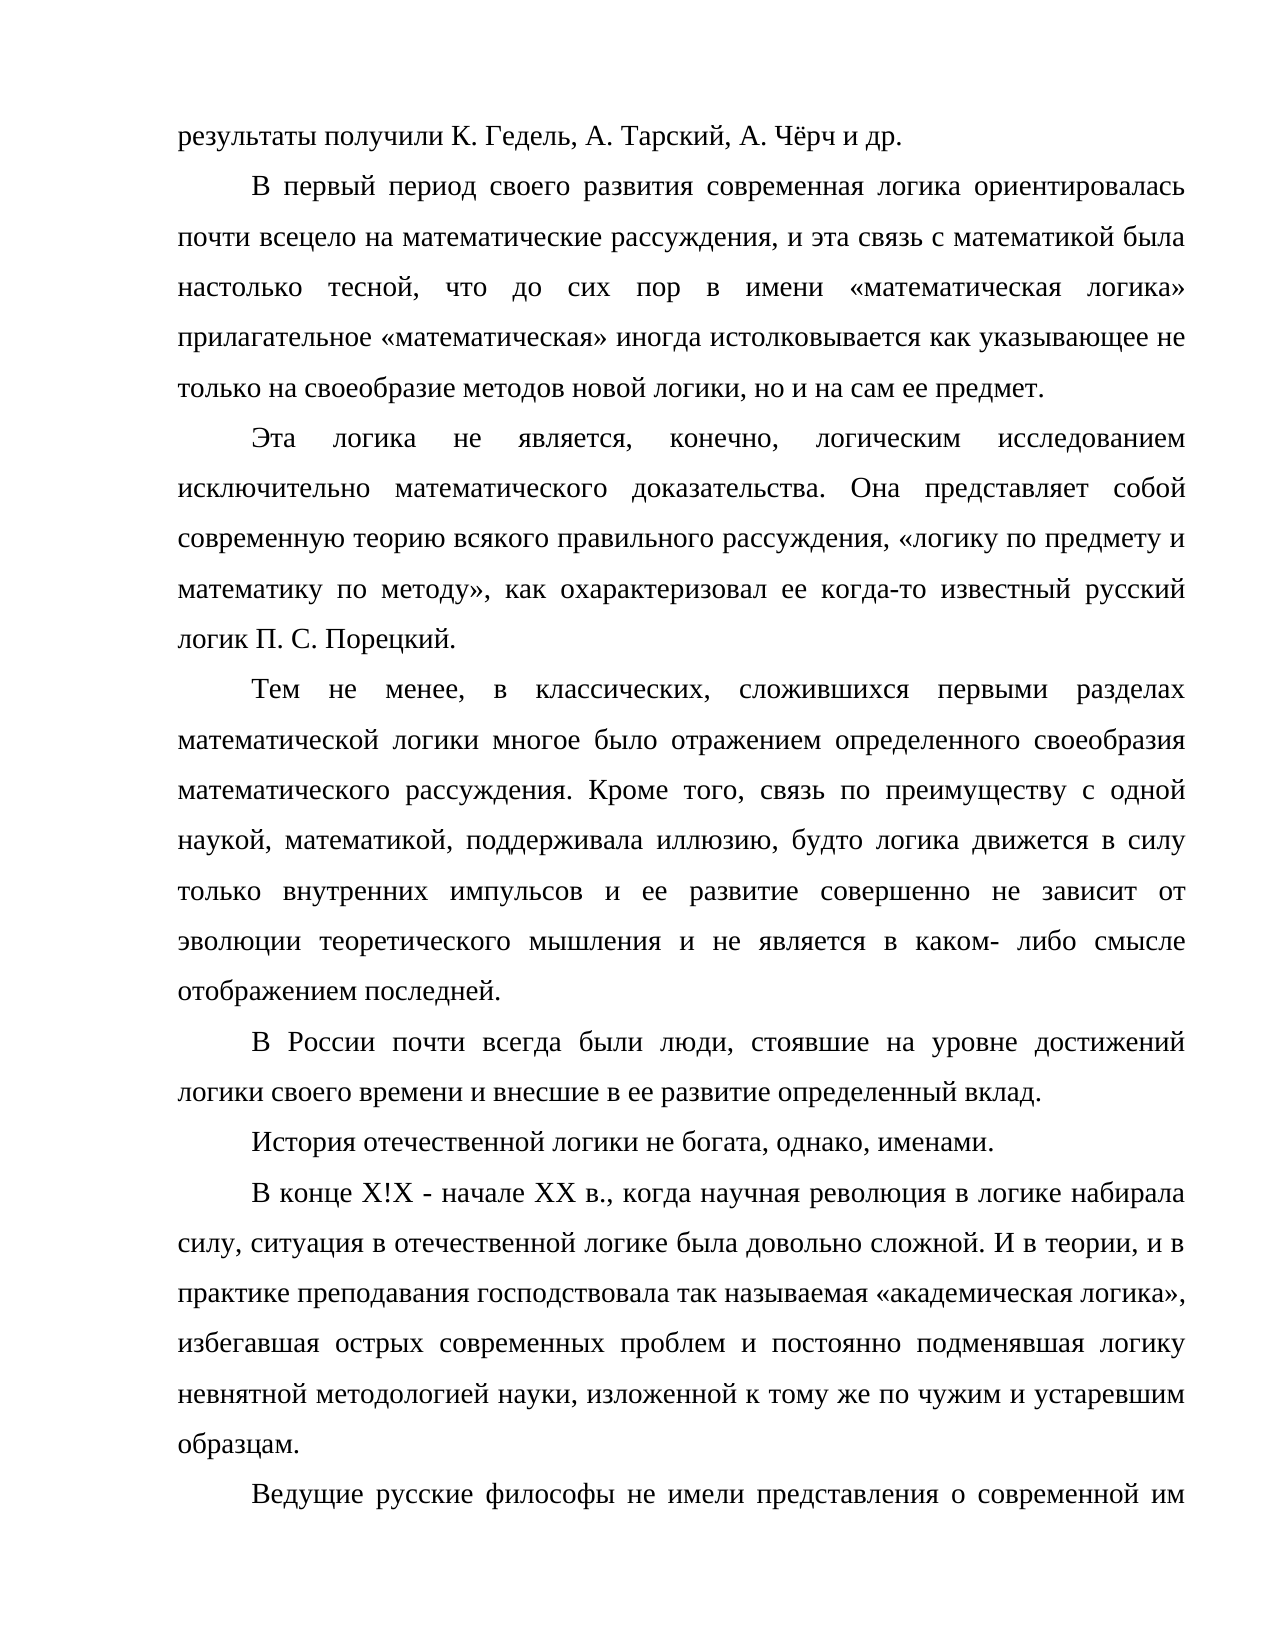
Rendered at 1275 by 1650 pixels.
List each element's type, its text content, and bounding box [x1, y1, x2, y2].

text В России почти всегда были люди, стоявшие на уровне достижений логики своего времени и внесшие в ее развитие определенный вклад. [177, 1024, 1186, 1108]
text В первый период своего развития современная логика ориентировалась почти всецело на математические рассуждения, и эта связь с математикой была настолько тесной, что до сих пор в имени «математическая логика» прилагательное «математическая» иногда истолковывается как указывающее не только на своеобразие методов новой логики, но и на сам ее предмет. [177, 168, 1186, 403]
text В конце Х!Х - начале ХХ в., когда научная революция в логике набирала силу, ситуация в отечественной логике была довольно сложной. И в теории, и в практике преподавания господствовала так называемая «академическая логика», избегавшая острых современных проблем и постоянно подменявшая логику невнятной методологией науки, изложенной к тому же по чужим и устаревшим образцам. [177, 1175, 1186, 1460]
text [177, 118, 1186, 152]
text Тем не менее, в классических, сложившихся первыми разделах математической логики многое было отражением определенного своеобразия математического рассуждения. Кроме того, связь по преимуществу с одной наукой, математикой, поддерживала иллюзию, будто логика движется в силу только внутренних импульсов и ее развитие совершенно не зависит от эволюции теоретического мышления и не является в каком- либо смысле отображением последней. [177, 672, 1186, 1007]
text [177, 1477, 1186, 1510]
text История отечественной логики не богата, однако, именами. [177, 1124, 1186, 1158]
text Эта логика не является, конечно, логическим исследованием исключительно математического доказательства. Она представляет собой современную теорию всякого правильного рассуждения, «логику по предмету и математику по методу», как охарактеризовал ее когда-то известный русский логик П. С. Порецкий. [177, 420, 1186, 655]
